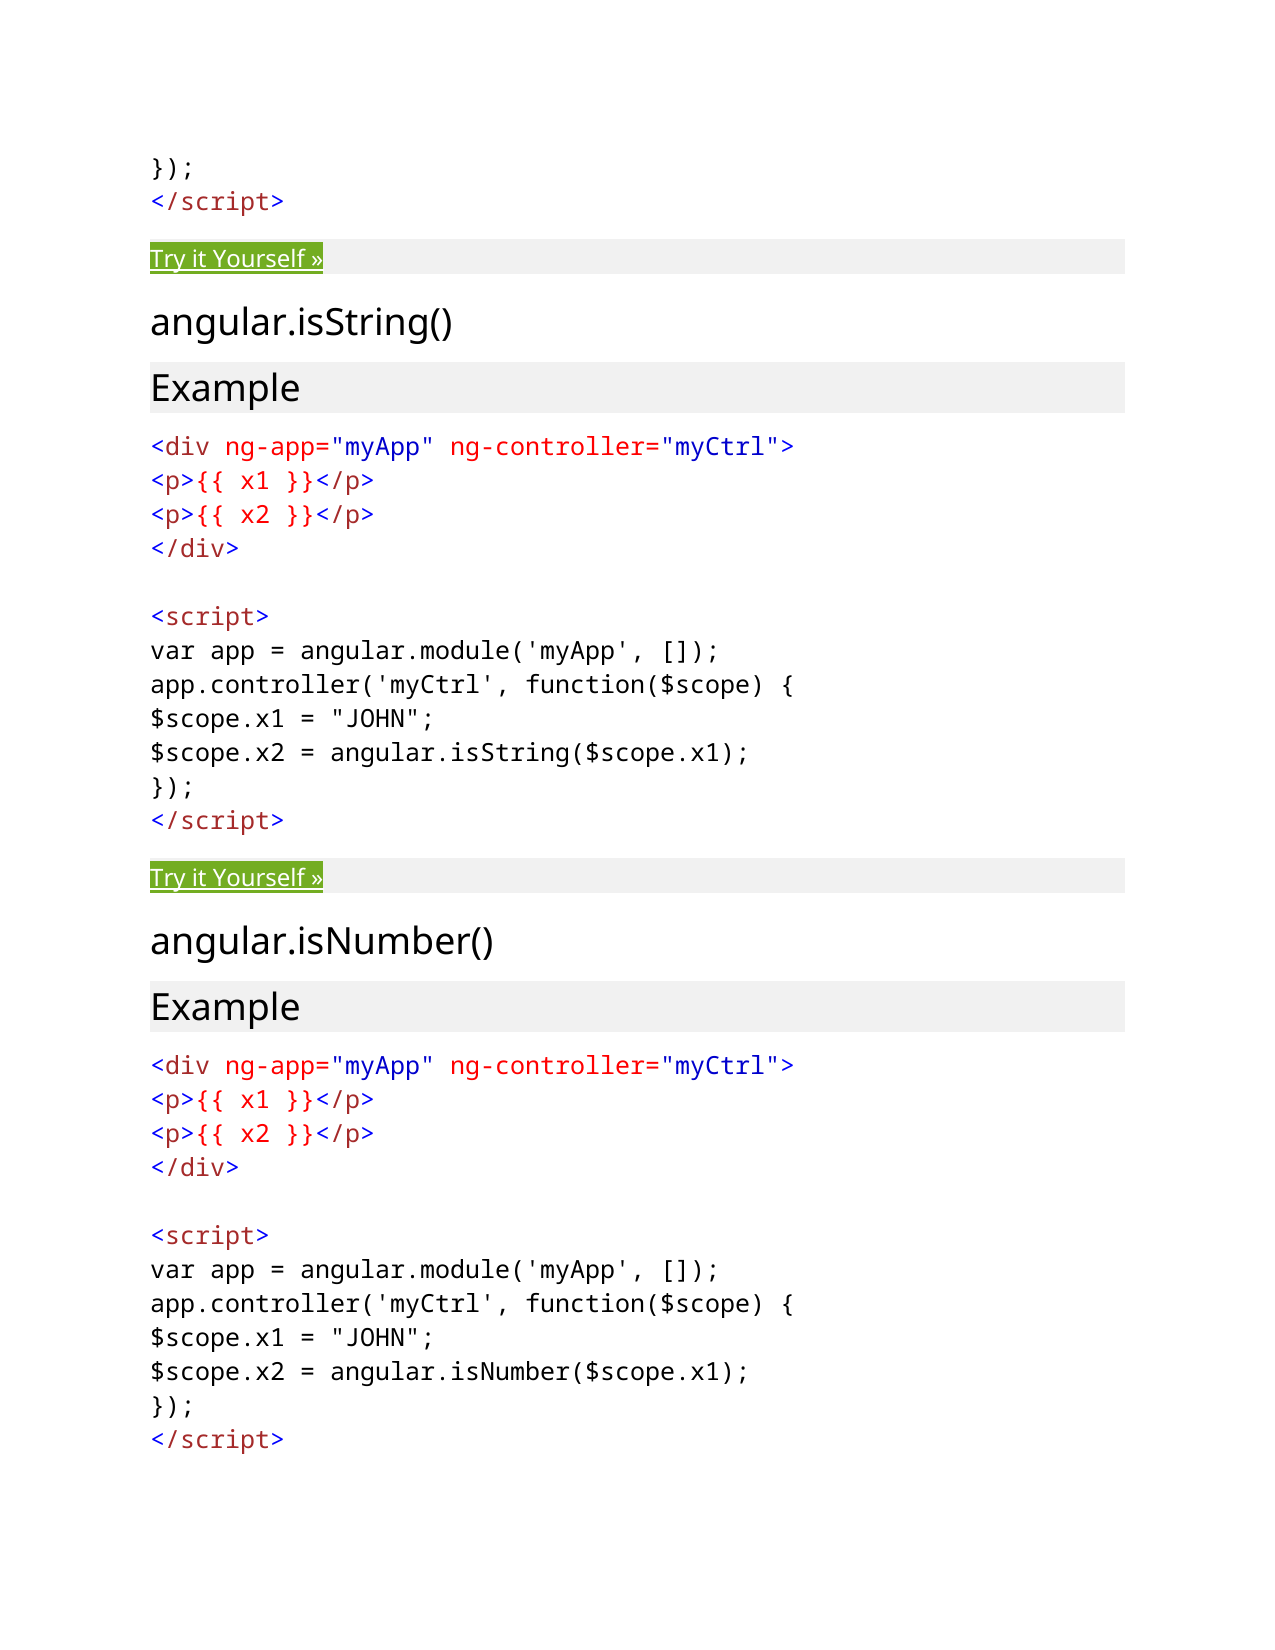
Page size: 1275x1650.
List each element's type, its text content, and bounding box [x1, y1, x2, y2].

text Try it Yourself » [150, 239, 1125, 274]
text Example [150, 981, 1125, 1032]
text Try it Yourself » [150, 858, 1125, 893]
text <div ng-app="myApp" ng-controller="myCtrl"> <p>{{ x1 }}</p> <p>{{ x2 }}</p> </div> <script> var app = angular.module('myApp', []); app.controller('myCtrl', function($scope) { $scope.x1 = "JOHN"; $scope.x2 = angular.isNumber($scope.x1); }); </script> [150, 1047, 1125, 1456]
text <div ng-app="myApp" ng-controller="myCtrl"> <p>{{ x1 }}</p> <p>{{ x2 }}</p> </div> <script> var app = angular.module('myApp', []); app.controller('myCtrl', function($scope) { $scope.x1 = "JOHN"; $scope.x2 = angular.isString($scope.x1); }); </script> [150, 428, 1125, 837]
text angular.isNumber() [150, 914, 1125, 965]
text angular.isString() [150, 295, 1125, 346]
text Example [150, 362, 1125, 413]
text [150, 150, 1125, 218]
